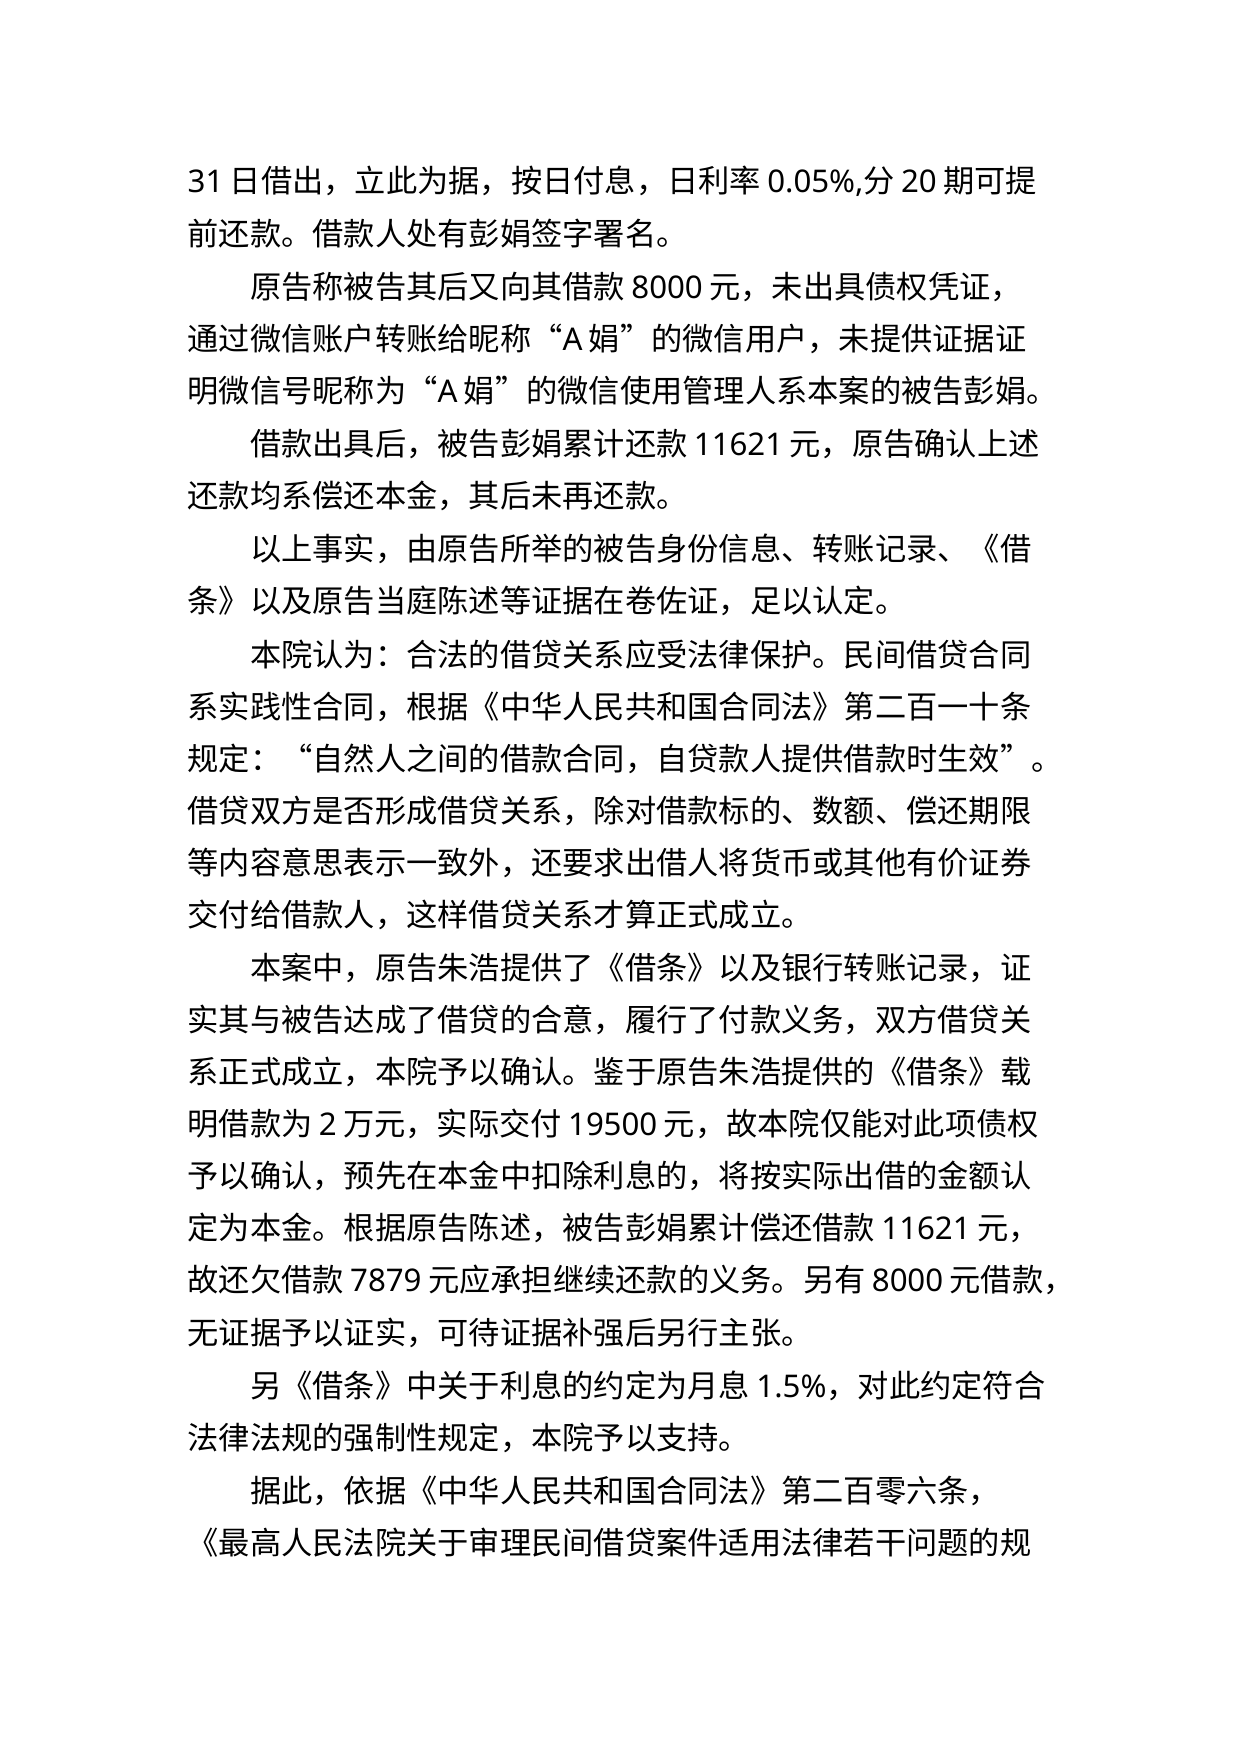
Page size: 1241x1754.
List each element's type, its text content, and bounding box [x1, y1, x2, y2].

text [187, 150, 1053, 254]
text 另《借条》中关于利息的约定为月息1.5%，对此约定符合法律法规的强制性规定，本院予以支持。 [187, 1354, 1053, 1458]
text 以上事实，由原告所举的被告身份信息、转账记录、《借条》以及原告当庭陈述等证据在卷佐证，足以认定。 [187, 518, 1053, 622]
text 本案中，原告朱浩提供了《借条》以及银行转账记录，证实其与被告达成了借贷的合意，履行了付款义务，双方借贷关系正式成立，本院予以确认。鉴于原告朱浩提供的《借条》载明借款为2万元，实际交付19500元，故本院仅能对此项债权予以确认，预先在本金中扣除利息的，将按实际出借的金额认定为本金。根据原告陈述，被告彭娟累计偿还借款11621元，故还欠借款7879元应承担继续还款的义务。另有8000元借款，无证据予以证实，可待证据补强后另行主张。 [187, 936, 1053, 1353]
text 借款出具后，被告彭娟累计还款11621元，原告确认上述还款均系偿还本金，其后未再还款。 [187, 412, 1053, 517]
text 本院认为：合法的借贷关系应受法律保护。民间借贷合同系实践性合同，根据《中华人民共和国合同法》第二百一十条规定：“自然人之间的借款合同，自贷款人提供借款时生效”。借贷双方是否形成借贷关系，除对借款标的、数额、偿还期限等内容意思表示一致外，还要求出借人将货币或其他有价证券交付给借款人，这样借贷关系才算正式成立。 [187, 623, 1053, 935]
text 原告称被告其后又向其借款8000元，未出具债权凭证，通过微信账户转账给昵称“A娟”的微信用户，未提供证据证明微信号昵称为“A娟”的微信使用管理人系本案的被告彭娟。 [187, 255, 1053, 411]
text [187, 1459, 1053, 1563]
